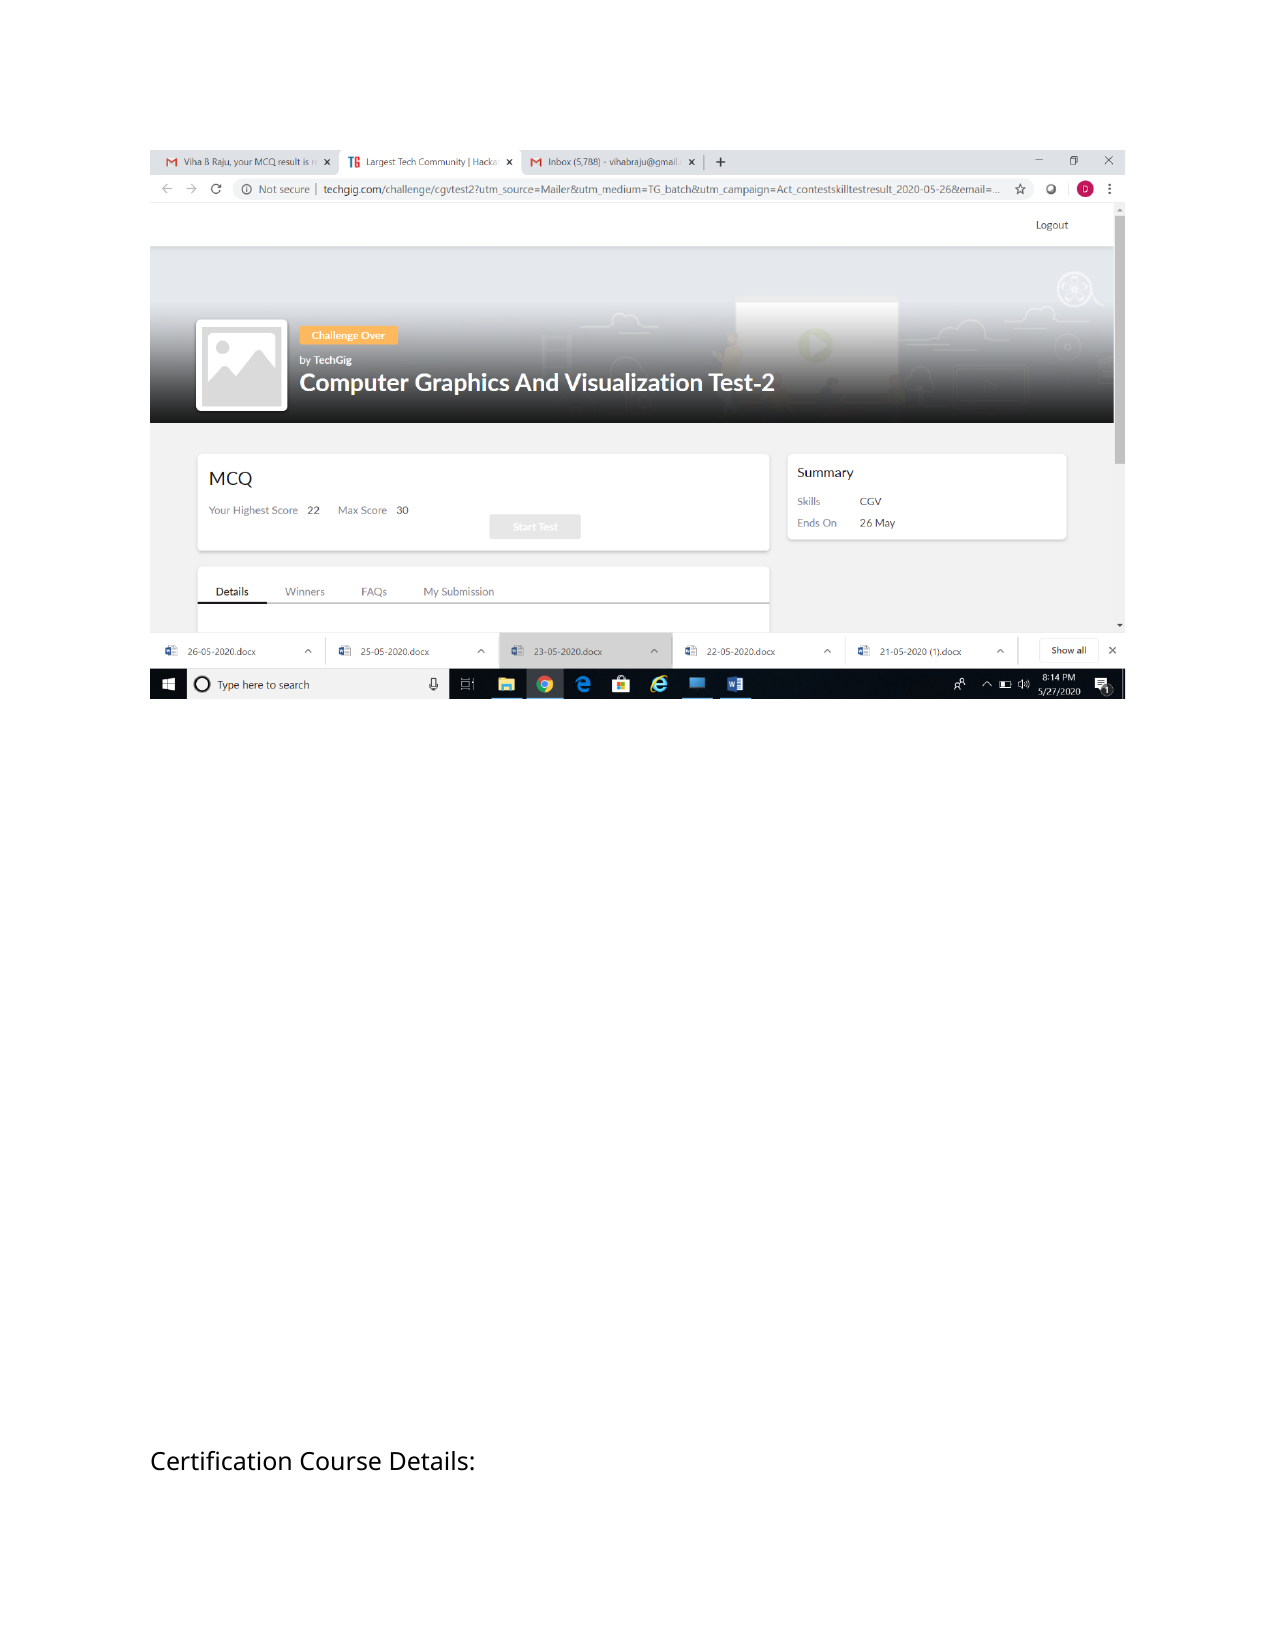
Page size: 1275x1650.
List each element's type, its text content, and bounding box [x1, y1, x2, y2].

text Certification Course Details: [150, 1443, 1125, 1477]
picture [150, 150, 1125, 699]
